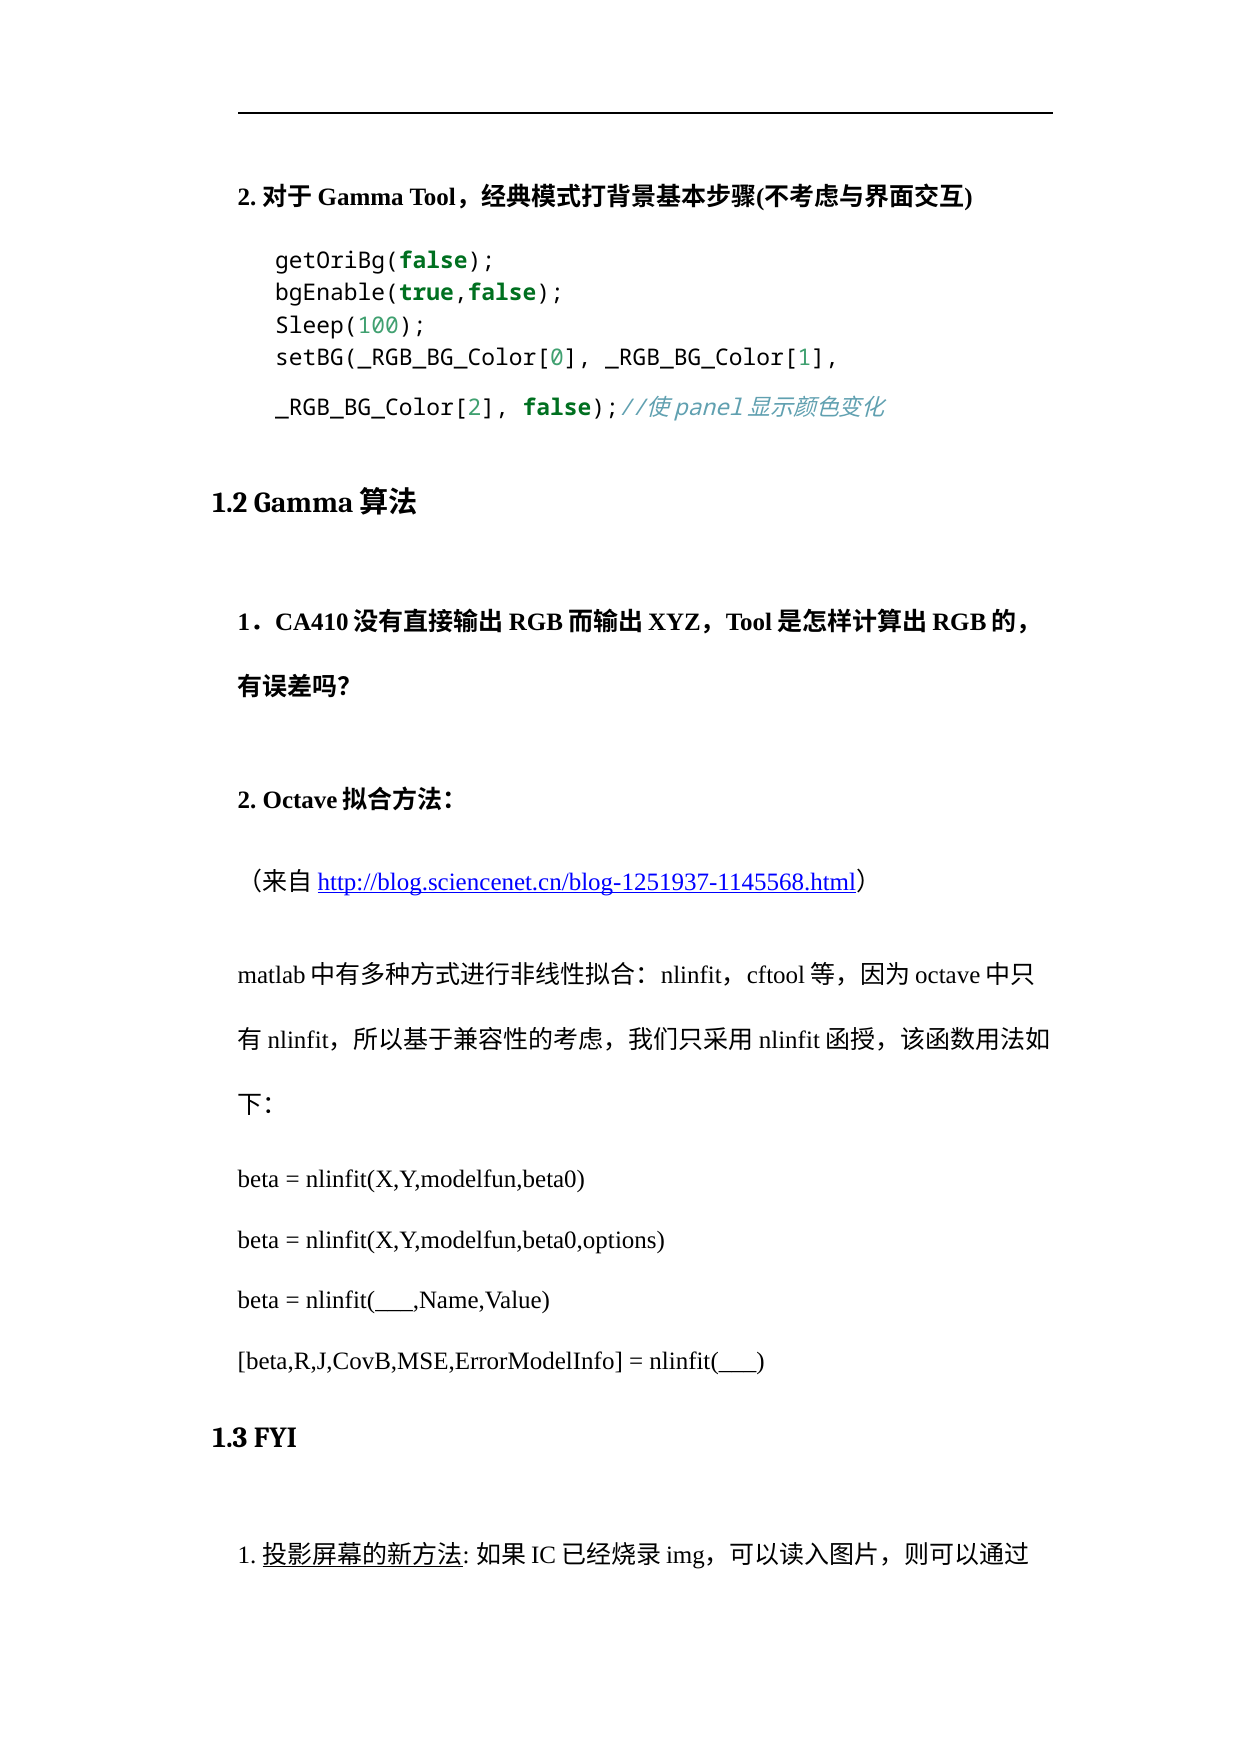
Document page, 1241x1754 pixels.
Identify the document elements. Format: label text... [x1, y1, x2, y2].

subtitle 2. Octave拟合方法： [237, 765, 1053, 830]
subtitle 1．CA410没有直接输出RGB而输出XYZ，Tool是怎样计算出RGB的，有误差吗？ [237, 587, 1053, 717]
text （来自http://blog.sciencenet.cn/blog-1251937-1145568.html） [237, 847, 1053, 912]
subtitle 1.3 FYI [212, 1406, 1053, 1471]
text beta = nlinfit(X,Y,modelfun,beta0) [237, 1163, 1053, 1195]
text [beta,R,J,CovB,MSE,ErrorModelInfo] = nlinfit(___) [237, 1344, 1053, 1377]
text beta = nlinfit(___,Name,Value) [237, 1284, 1053, 1316]
list getOriBg(false); bgEnable(true,false); Sleep(100); setBG(_RGB_BG_Color[0], _RGB_BG_Color[1], _RGB_BG_Color[2], false);//使panel显示颜色变化 [225, 243, 1053, 438]
subtitle 2. 对于Gamma Tool，经典模式打背景基本步骤(不考虑与界面交互) [237, 162, 1053, 227]
text beta = nlinfit(X,Y,modelfun,beta0,options) [237, 1223, 1053, 1256]
text matlab中有多种方式进行非线性拟合：nlinfit，cftool等，因为octave中只有nlinfit，所以基于兼容性的考虑，我们只采用nlinfit函授，该函数用法如下： [237, 940, 1053, 1135]
subtitle 1.2 Gamma算法 [212, 467, 1053, 532]
text 1. 投影屏幕的新方法: 如果IC已经烧录img，可以读入图片，则可以通过读图来盖掉OSD，进而实现打Pattern。（from elitsai） [237, 1520, 1053, 1585]
